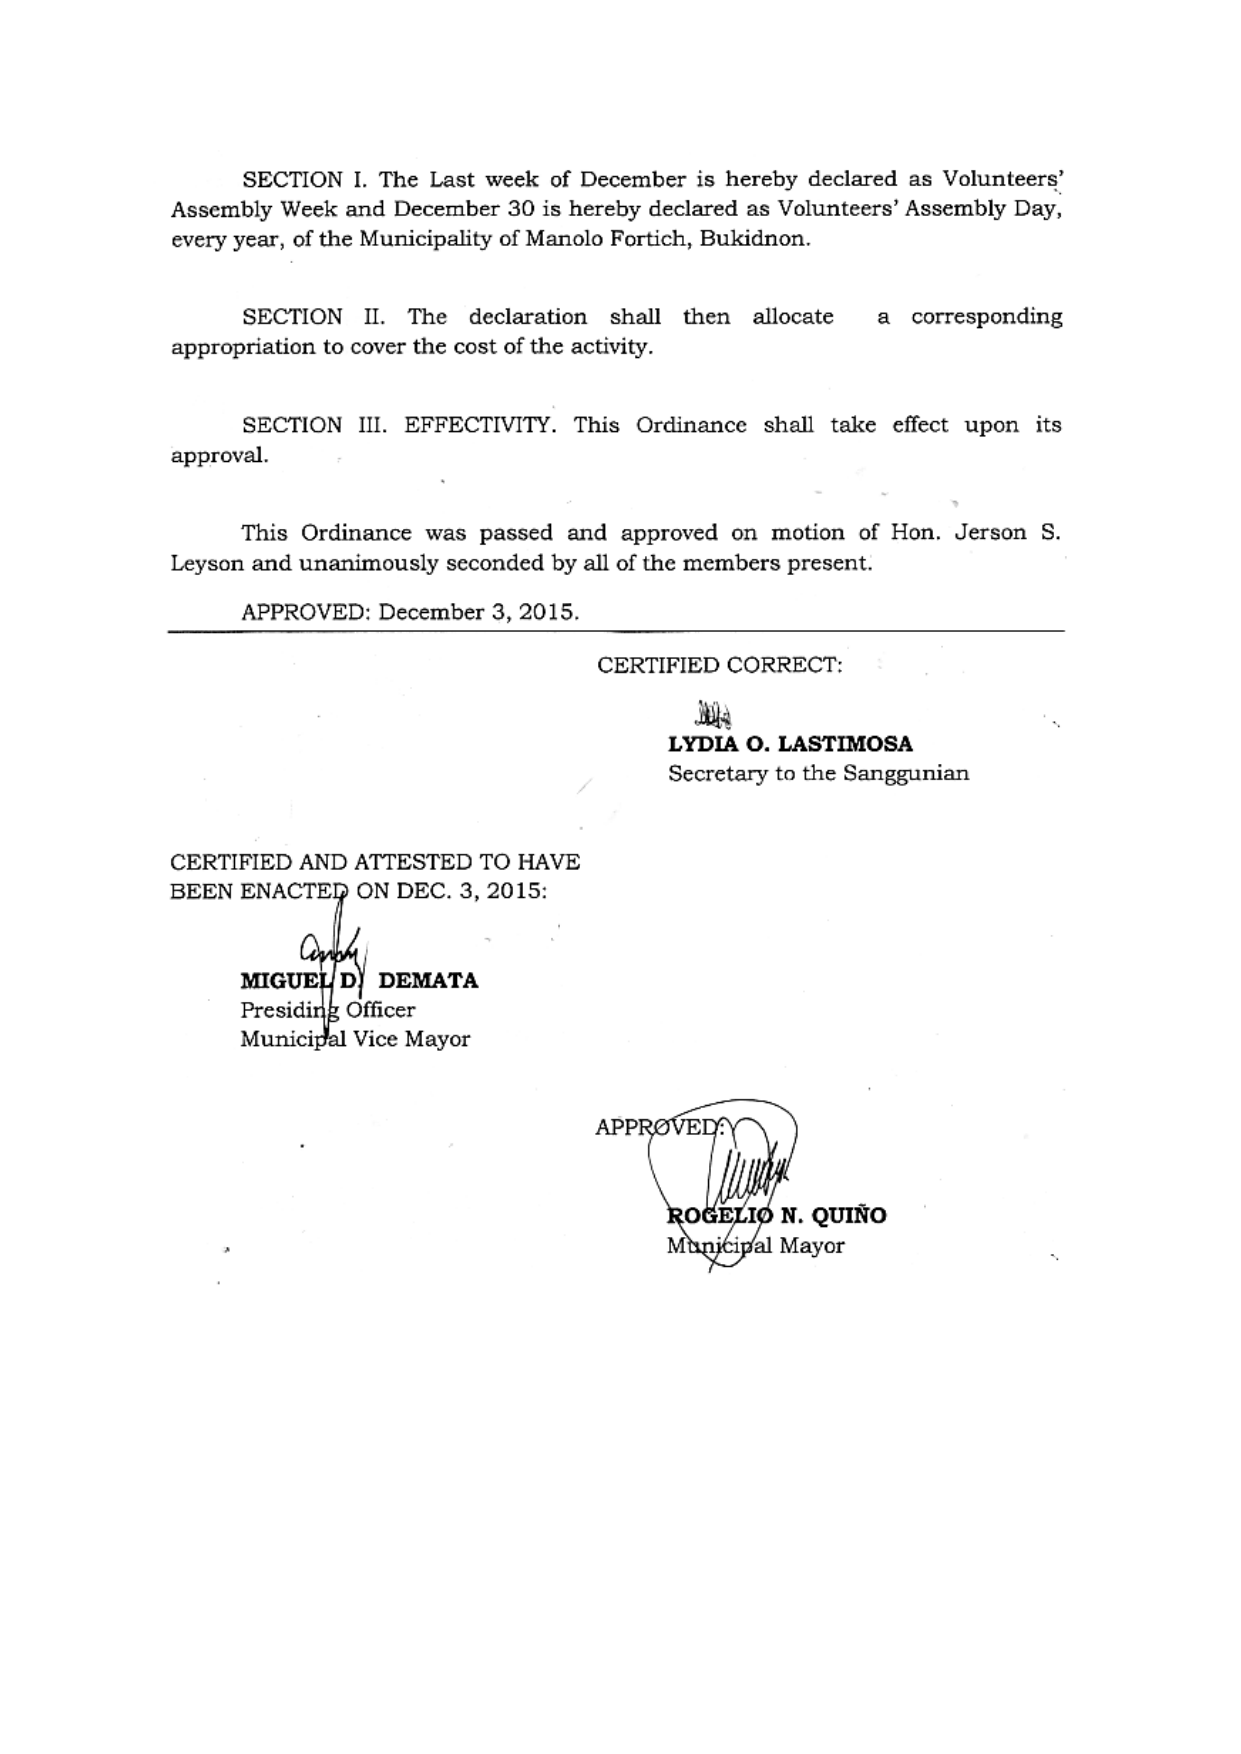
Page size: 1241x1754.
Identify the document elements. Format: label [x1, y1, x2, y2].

picture [150, 149, 1091, 1293]
